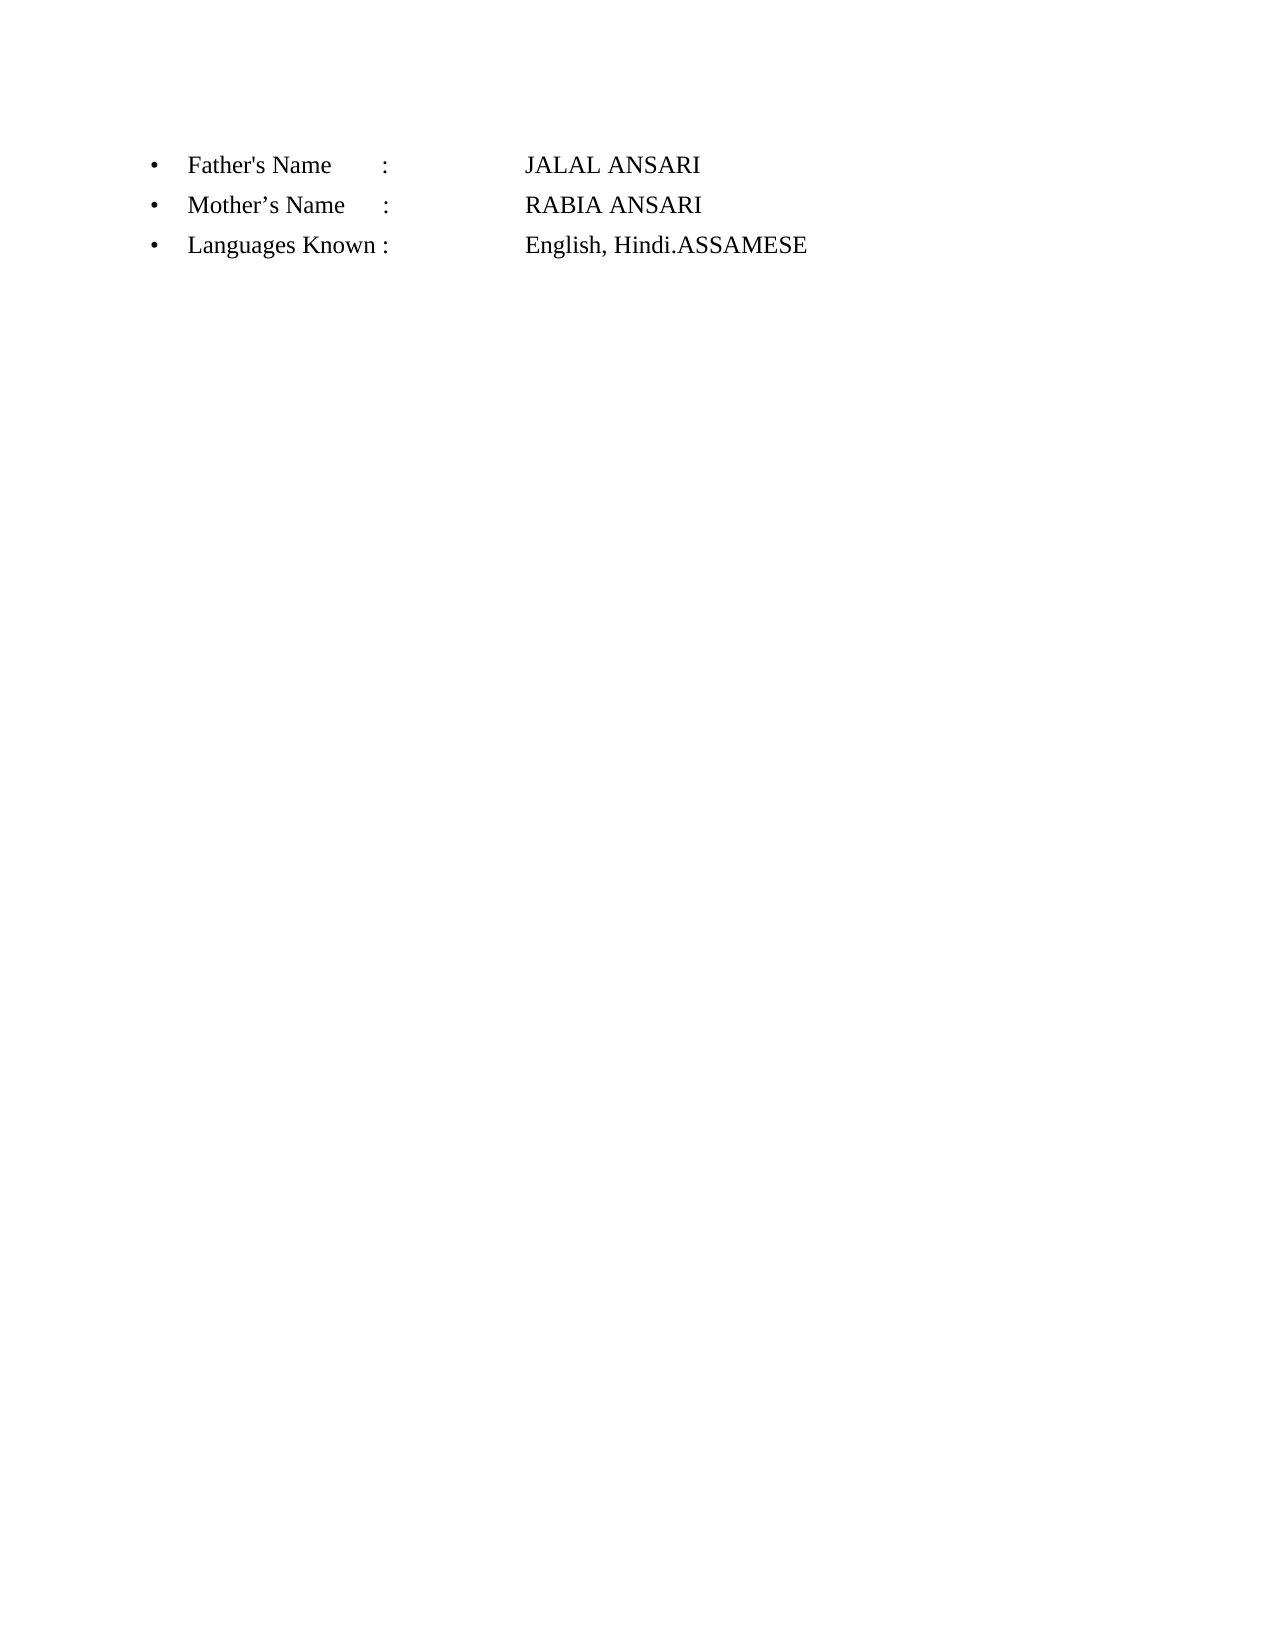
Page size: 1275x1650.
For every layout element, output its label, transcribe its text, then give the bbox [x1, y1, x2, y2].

list Languages Known : English, Hindi.ASSAMESE [150, 230, 1125, 258]
list Mother’s Name : RABIA ANSARI [150, 190, 1125, 219]
list Father's Name : JALAL ANSARI [150, 150, 1125, 179]
